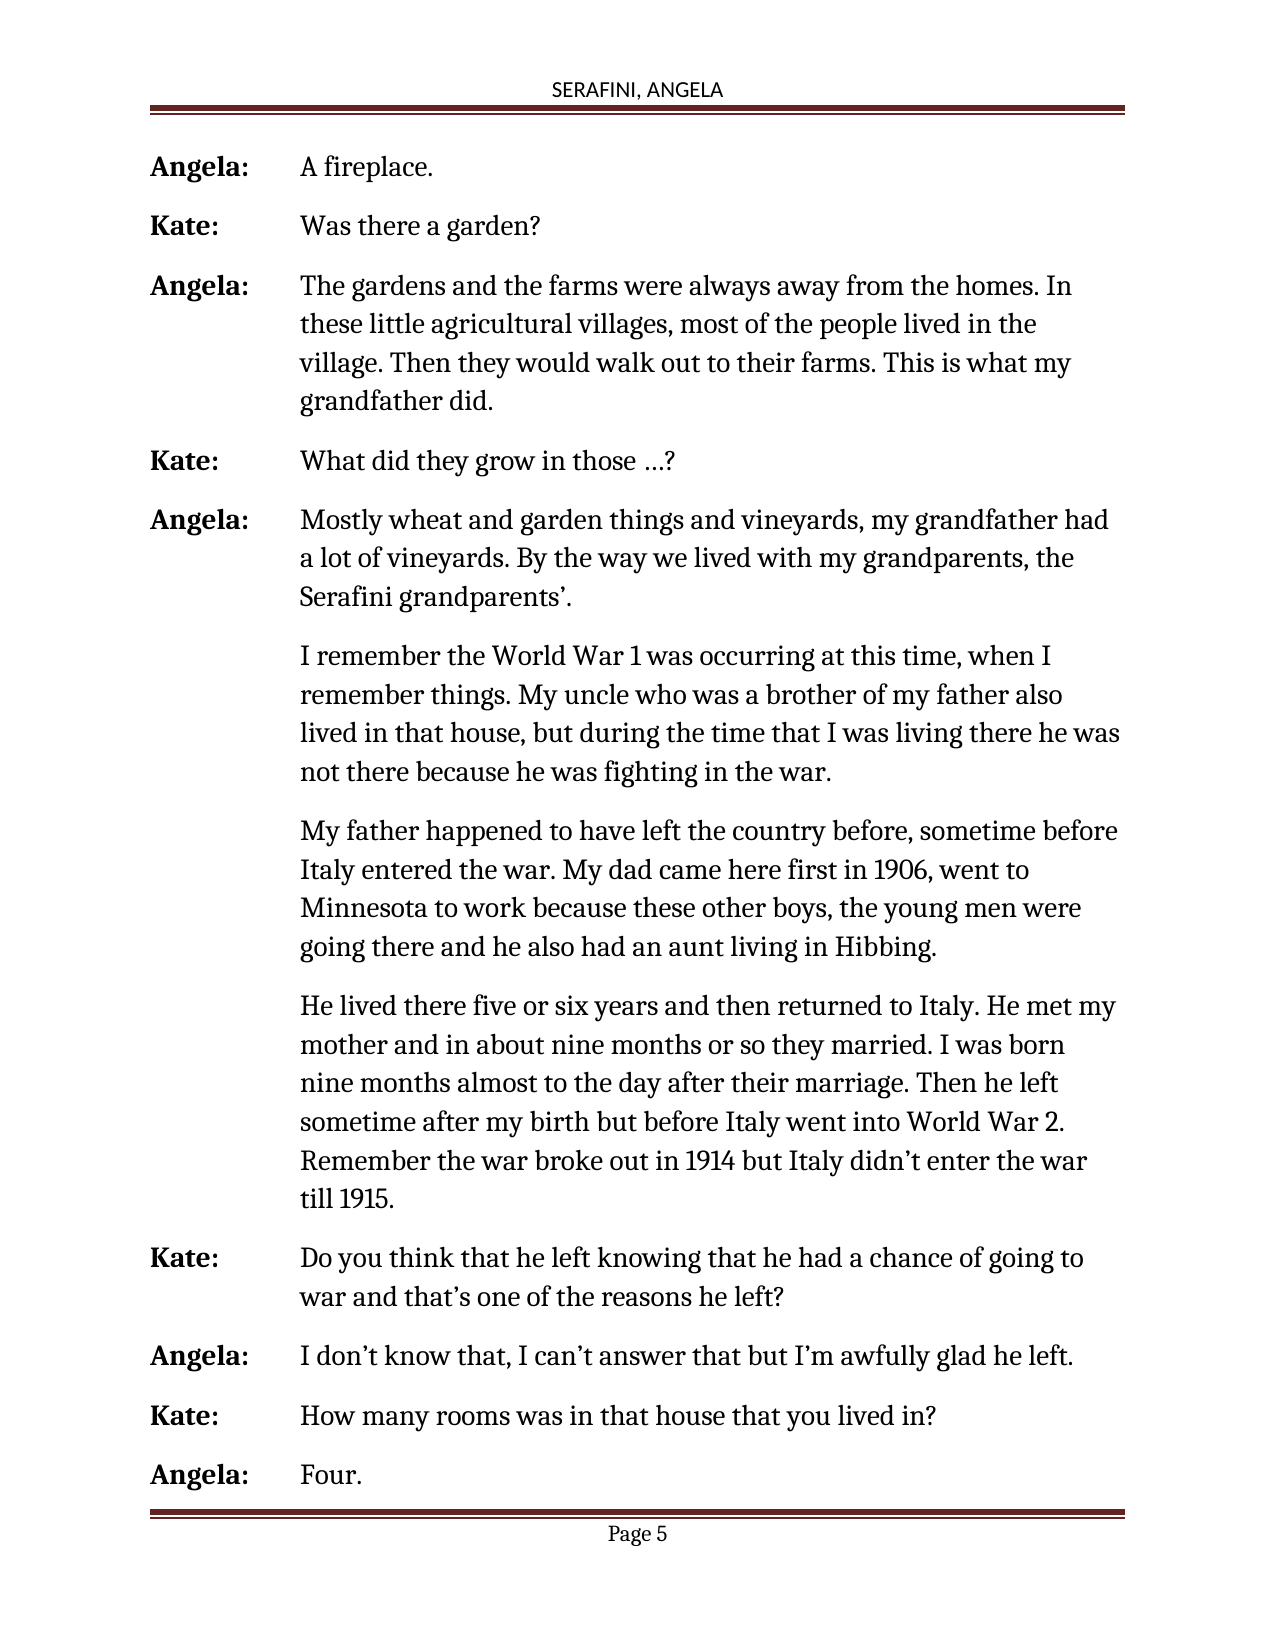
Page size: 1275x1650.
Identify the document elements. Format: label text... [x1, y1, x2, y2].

text Kate: Was there a garden? [150, 209, 1125, 243]
text Angela: I don’t know that, I can’t answer that but I’m awfully glad he left. [150, 1339, 1125, 1373]
text Kate: What did they grow in those …? [150, 444, 1125, 477]
text I remember the World War 1 was occurring at this time, when I remember things. My uncle who was a brother of my father also lived in that house, but during the time that I was living there he was not there because he was fighting in the war. [300, 639, 1125, 789]
text Angela: The gardens and the farms were always away from the homes. In these little agricultural villages, most of the people lived in the village. Then they would walk out to their farms. This is what my grandfather did. [150, 269, 1125, 418]
text My father happened to have left the country before, sometime before Italy entered the war. My dad came here first in 1906, went to Minnesota to work because these other boys, the young men were going there and he also had an aunt living in Hibbing. [300, 814, 1125, 964]
text Kate: How many rooms was in that house that you lived in? [150, 1399, 1125, 1432]
text Angela: Four. [150, 1458, 1125, 1492]
text Kate: Do you think that he left knowing that he had a chance of going to war and that’s one of the reasons he left? [150, 1242, 1125, 1314]
text Angela: Mostly wheat and garden things and vineyards, my grandfather had a lot of vineyards. By the way we lived with my grandparents, the Serafini grandparents’. [150, 503, 1125, 614]
text Angela: A fireplace. [150, 150, 1125, 183]
text He lived there five or six years and then returned to Italy. He met my mother and in about nine months or so they married. I was born nine months almost to the day after their marriage. Then he left sometime after my birth but before Italy went into World War 2. Remember the war broke out in 1914 but Italy didn’t enter the war till 1915. [300, 989, 1125, 1216]
